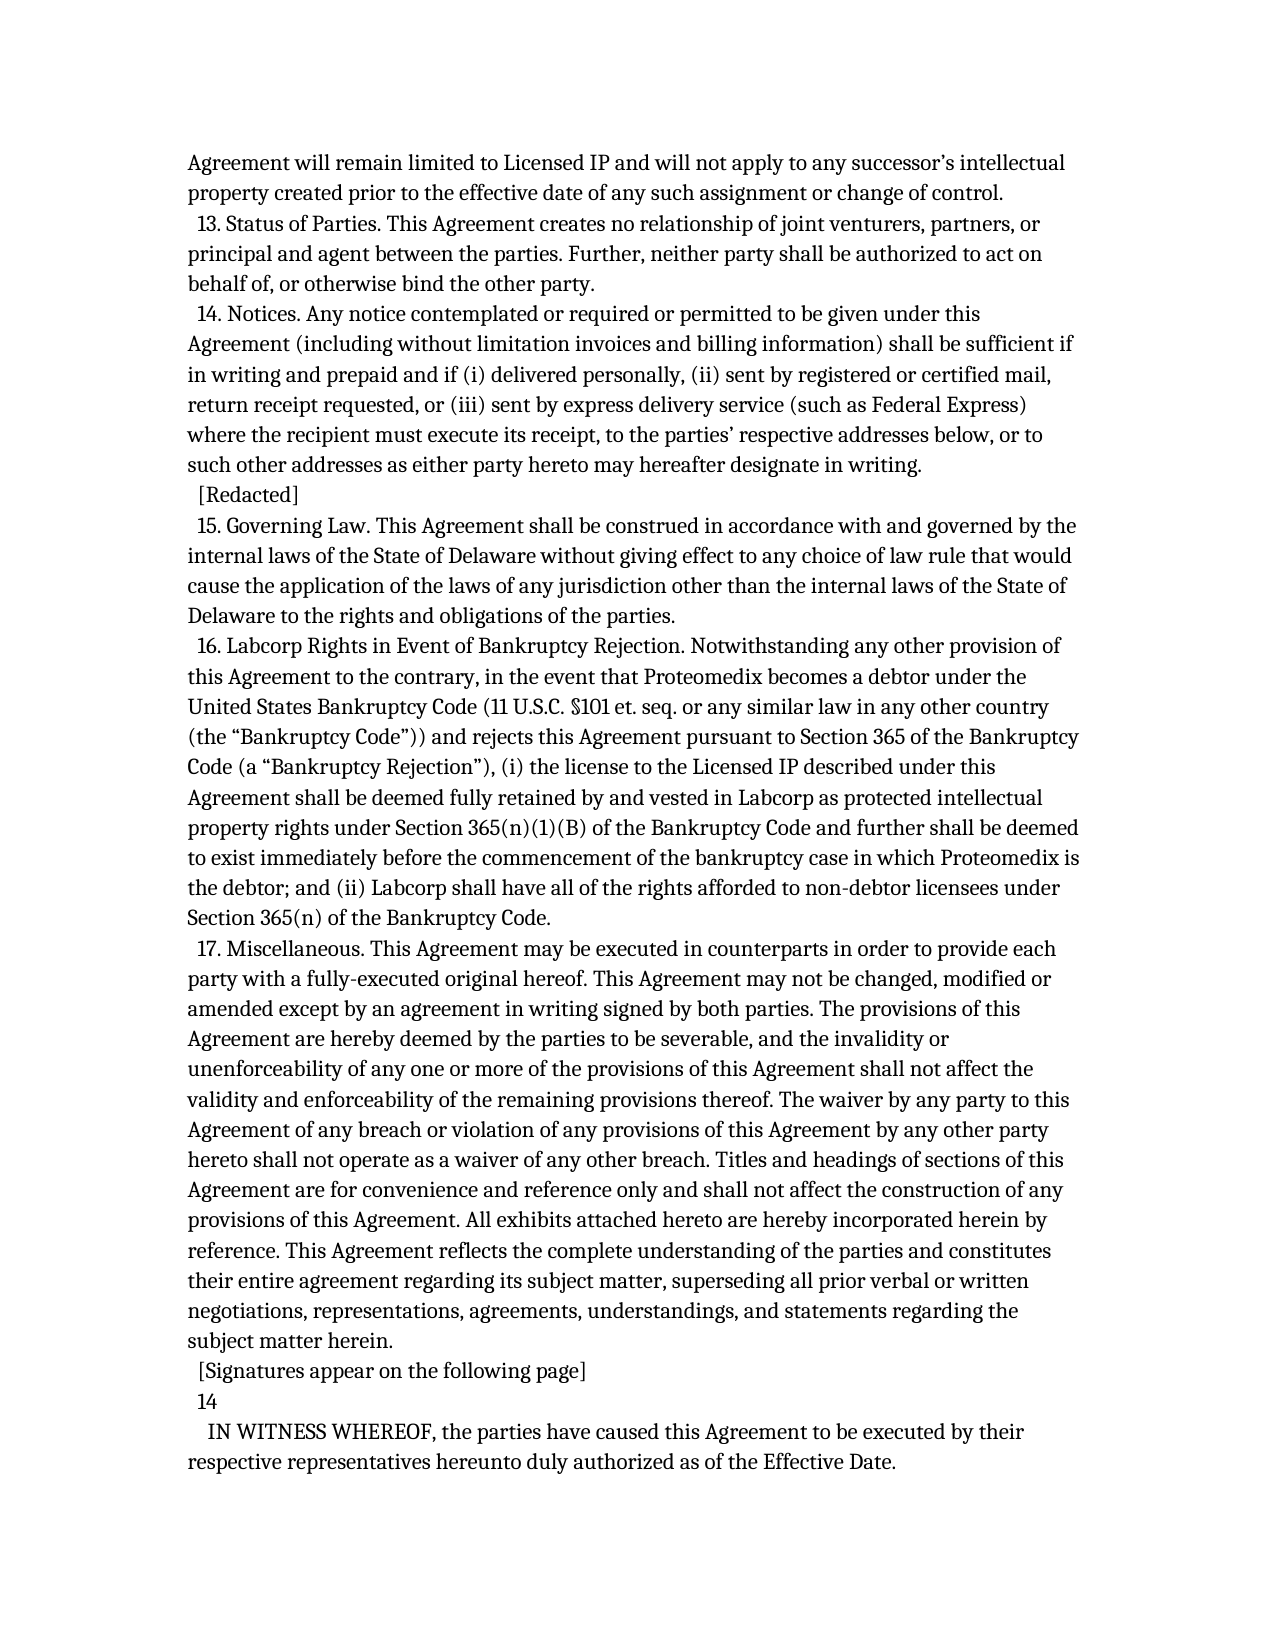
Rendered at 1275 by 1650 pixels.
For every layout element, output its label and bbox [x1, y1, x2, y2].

text [187, 150, 1087, 1475]
